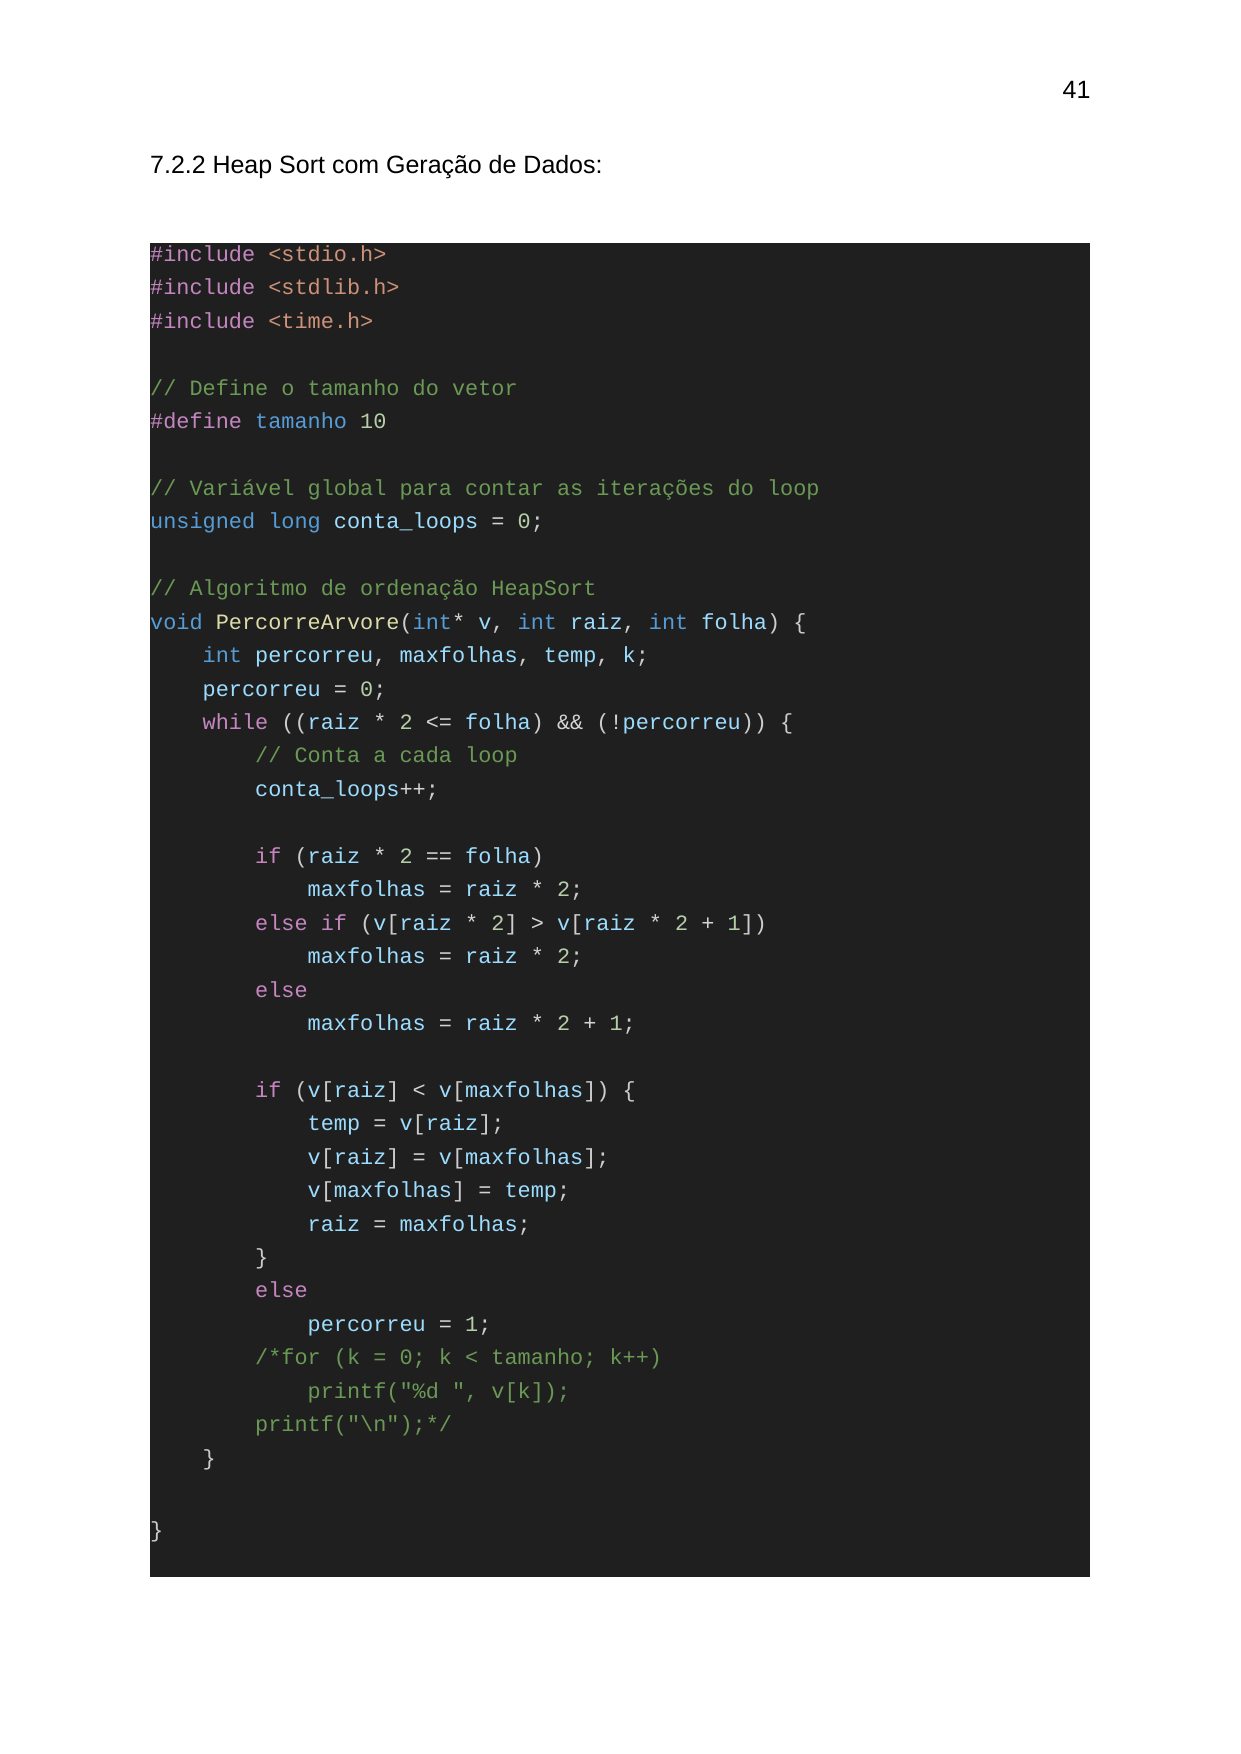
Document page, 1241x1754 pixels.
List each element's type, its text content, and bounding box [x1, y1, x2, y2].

text #include <time.h> [150, 310, 1090, 335]
text #include <stdio.h> [150, 243, 1090, 268]
text // Algoritmo de ordenação HeapSort [150, 577, 1090, 602]
text } [150, 1447, 1090, 1472]
text maxfolhas = raiz * 2; [150, 878, 1090, 903]
text percorreu = 1; [150, 1313, 1090, 1338]
text // Conta a cada loop [150, 745, 1090, 769]
text else [150, 1280, 1090, 1304]
text temp = v[raiz]; [150, 1112, 1090, 1137]
text #include <stdlib.h> [150, 277, 1090, 301]
text } [150, 1519, 1090, 1544]
text /*for (k = 0; k < tamanho; k++) [150, 1347, 1090, 1371]
subtitle 7.2.2 Heap Sort com Geração de Dados: [150, 150, 1090, 179]
text // Define o tamanho do vetor [150, 377, 1090, 402]
text else [150, 979, 1090, 1003]
text maxfolhas = raiz * 2; [150, 945, 1090, 970]
text int percorreu, maxfolhas, temp, k; [150, 644, 1090, 669]
text percorreu = 0; [150, 678, 1090, 703]
text // Variável global para contar as iterações do loop [150, 477, 1090, 502]
text #define tamanho 10 [150, 410, 1090, 435]
text if (raiz * 2 == folha) [150, 845, 1090, 870]
text unsigned long conta_loops = 0; [150, 511, 1090, 535]
text void PercorreArvore(int* v, int raiz, int folha) { [150, 611, 1090, 636]
text } [150, 1246, 1090, 1271]
text printf("\n");*/ [150, 1413, 1090, 1438]
text maxfolhas = raiz * 2 + 1; [150, 1012, 1090, 1037]
text v[raiz] = v[maxfolhas]; [150, 1146, 1090, 1171]
text v[maxfolhas] = temp; [150, 1179, 1090, 1204]
text else if (v[raiz * 2] > v[raiz * 2 + 1]) [150, 912, 1090, 937]
text printf("%d ", v[k]); [150, 1380, 1090, 1405]
text raiz = maxfolhas; [150, 1213, 1090, 1238]
text while ((raiz * 2 <= folha) && (!percorreu)) { [150, 711, 1090, 736]
text conta_loops++; [150, 778, 1090, 803]
text if (v[raiz] < v[maxfolhas]) { [150, 1079, 1090, 1104]
